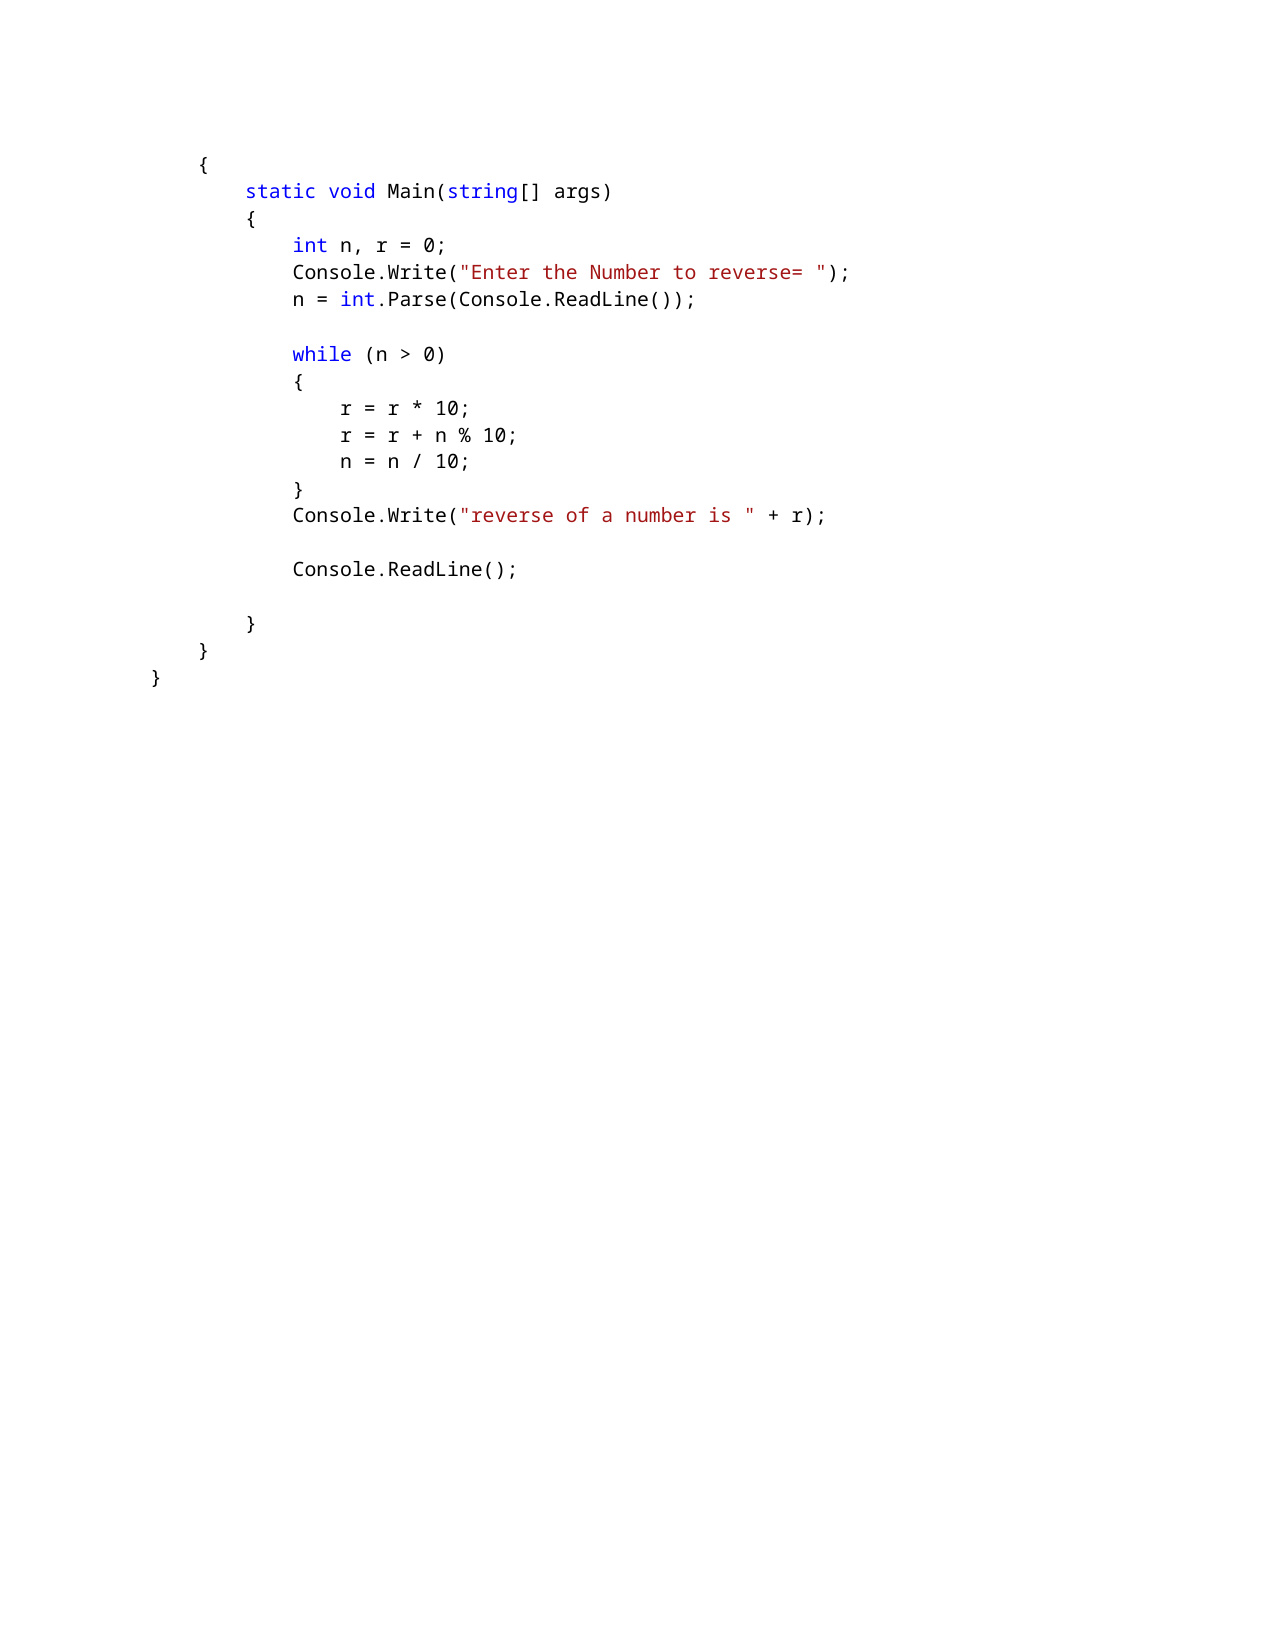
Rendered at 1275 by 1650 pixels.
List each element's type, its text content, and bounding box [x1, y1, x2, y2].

text n = int.Parse(Console.ReadLine()); [150, 285, 1125, 312]
text Console.Write("reverse of a number is " + r); [150, 502, 1125, 529]
text { [150, 204, 1125, 231]
text while (n > 0) [150, 340, 1125, 367]
text { [150, 367, 1125, 394]
text } [150, 475, 1125, 502]
text r = r + n % 10; [150, 421, 1125, 448]
text Console.Write("Enter the Number to reverse= "); [150, 258, 1125, 285]
text } [150, 637, 1125, 664]
text r = r * 10; [150, 394, 1125, 421]
text n = n / 10; [150, 448, 1125, 475]
text } [150, 664, 1125, 691]
text static void Main(string[] args) [150, 177, 1125, 204]
text int n, r = 0; [150, 231, 1125, 258]
text } [150, 610, 1125, 637]
text Console.ReadLine(); [150, 556, 1125, 583]
text { [150, 150, 1125, 177]
